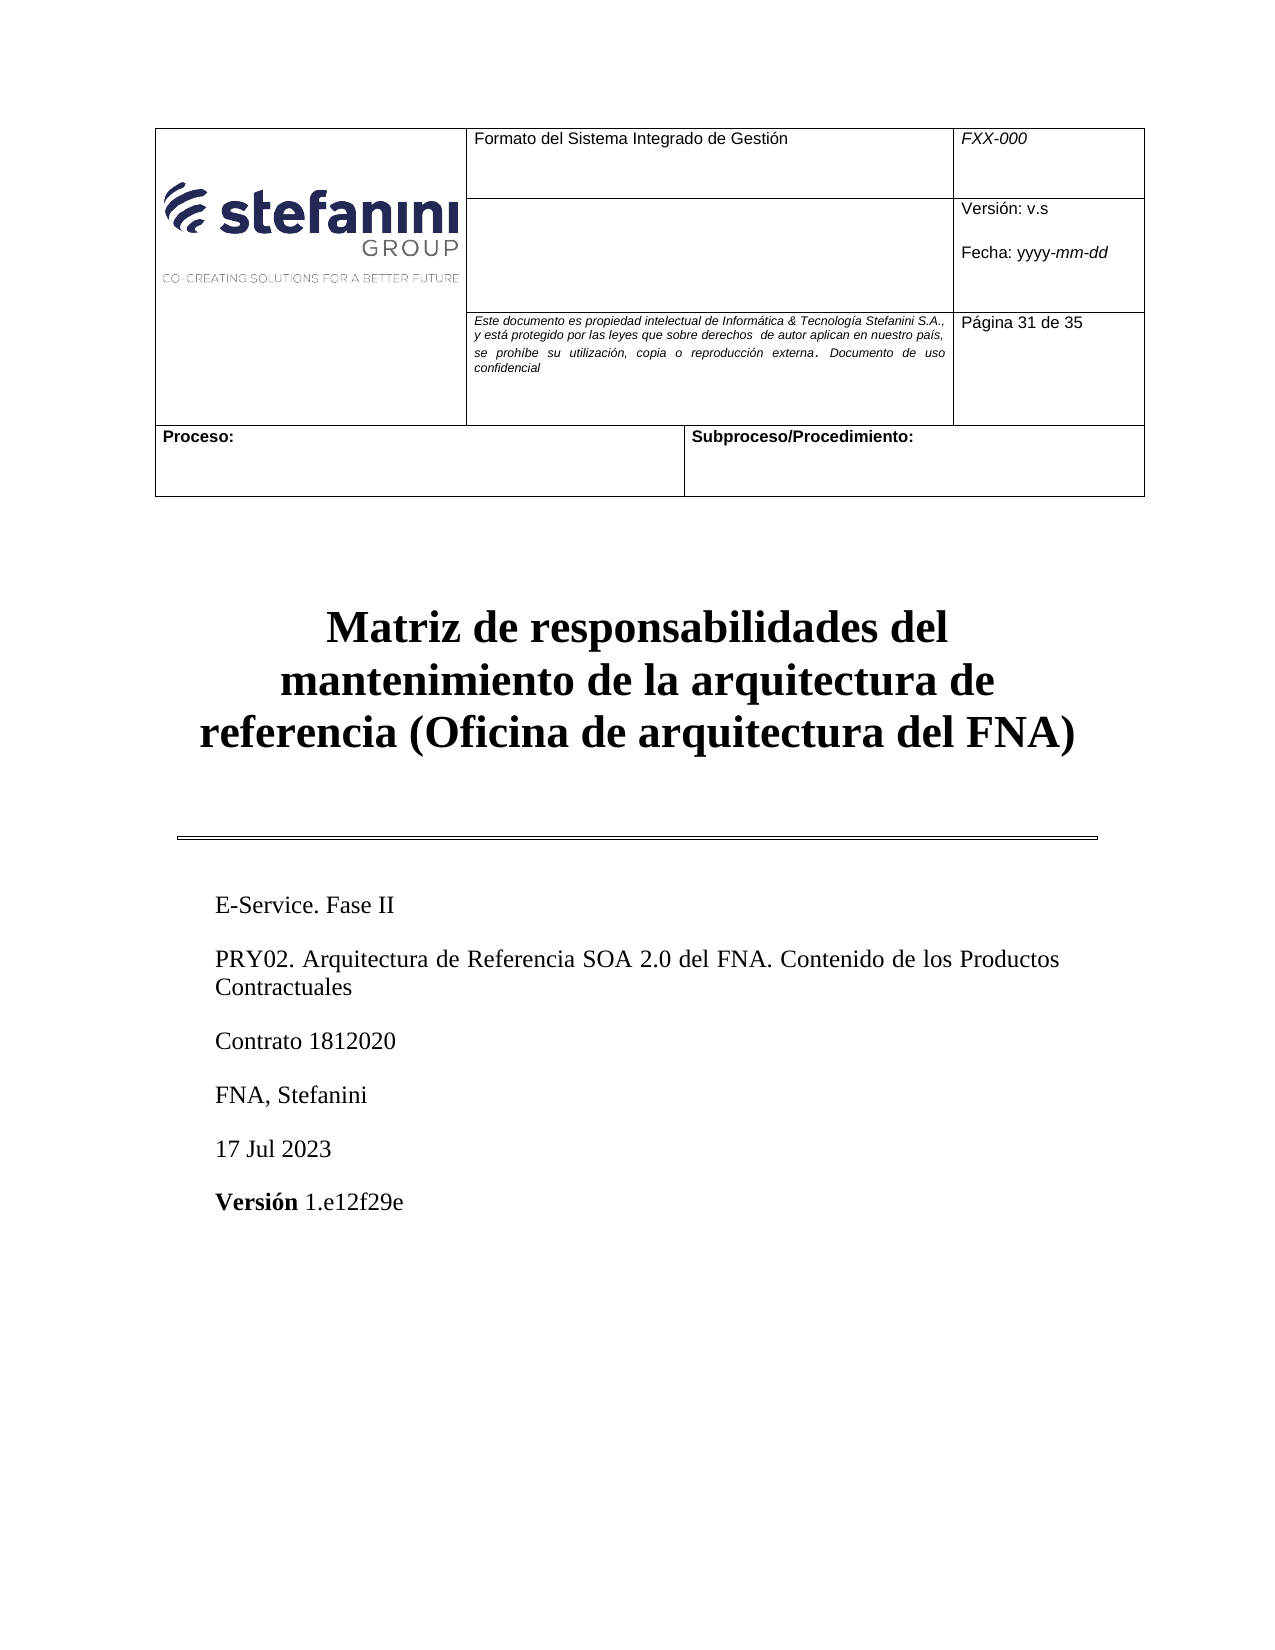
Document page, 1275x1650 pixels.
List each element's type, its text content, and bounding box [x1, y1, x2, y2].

text FNA, Stefanini [215, 1080, 1060, 1109]
text Versión 1.e12f29e [215, 1187, 1060, 1216]
text 17 Jul 2023 [215, 1134, 1060, 1162]
picture [162, 182, 460, 286]
text PRY02. Arquitectura de Referencia SOA 2.0 del FNA. Contenido de los Productos Contractuales [215, 944, 1060, 1001]
text Contrato 1812020 [215, 1026, 1060, 1055]
text E-Service. Fase II [215, 890, 1060, 919]
subtitle Matriz de responsabilidades del mantenimiento de la arquitectura de referencia (Oficina de arquitectura del FNA) [177, 599, 1098, 757]
